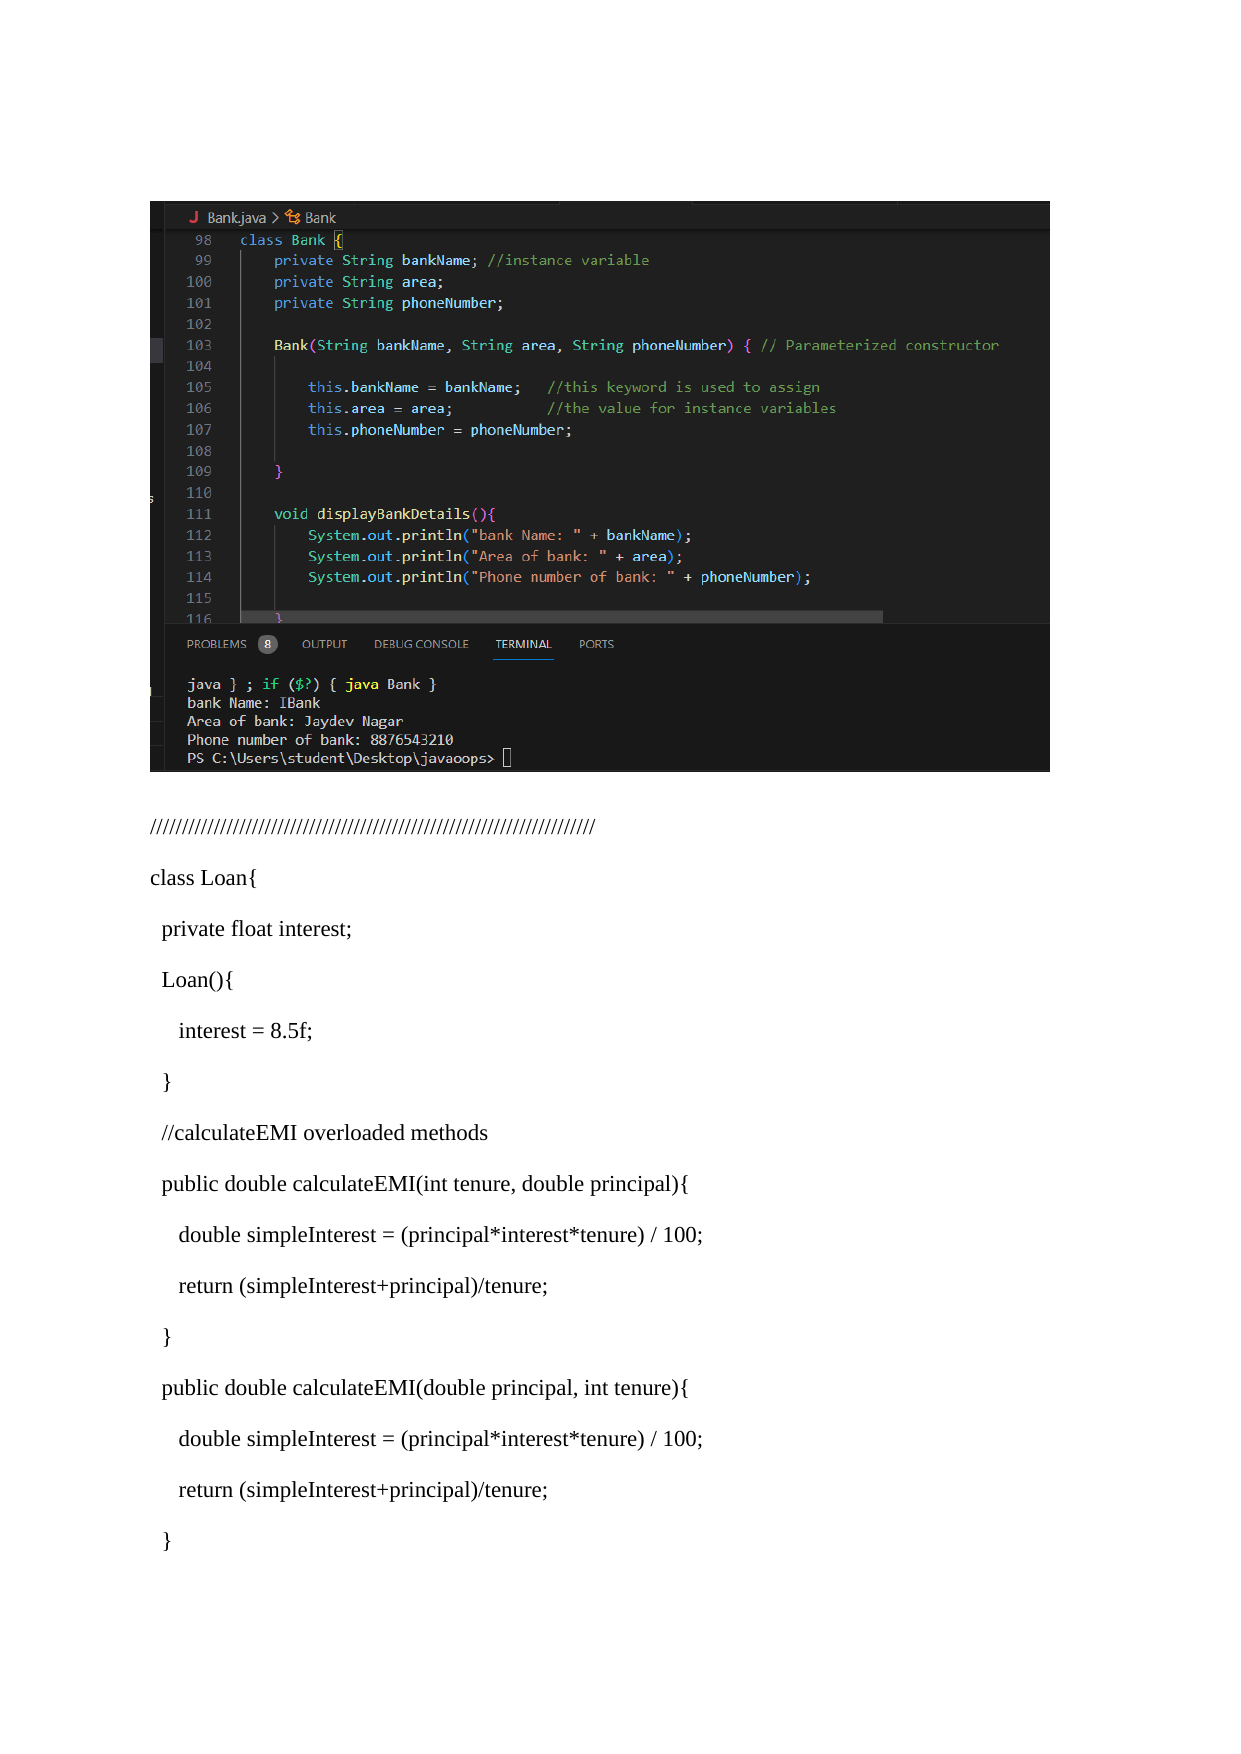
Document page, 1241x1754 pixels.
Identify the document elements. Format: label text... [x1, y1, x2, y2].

text class Loan{ [150, 864, 1146, 890]
text return (simpleInterest+principal)/tenure; [150, 1272, 1146, 1299]
text } [150, 1528, 1146, 1554]
text double simpleInterest = (principal*interest*tenure) / 100; [150, 1221, 1146, 1248]
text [150, 1477, 1146, 1503]
text Loan(){ [150, 966, 1146, 992]
text } [150, 1323, 1146, 1350]
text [150, 1426, 1146, 1452]
text } [150, 1068, 1146, 1094]
text public double calculateEMI(int tenure, double principal){ [150, 1170, 1146, 1197]
picture [150, 201, 1050, 772]
text interest = 8.5f; [150, 1017, 1146, 1043]
text ////////////////////////////////////////////////////////////////////// [150, 813, 1146, 839]
text private float interest; [150, 915, 1146, 941]
text public double calculateEMI(double principal, int tenure){ [150, 1374, 1146, 1401]
text //calculateEMI overloaded methods [150, 1119, 1146, 1146]
